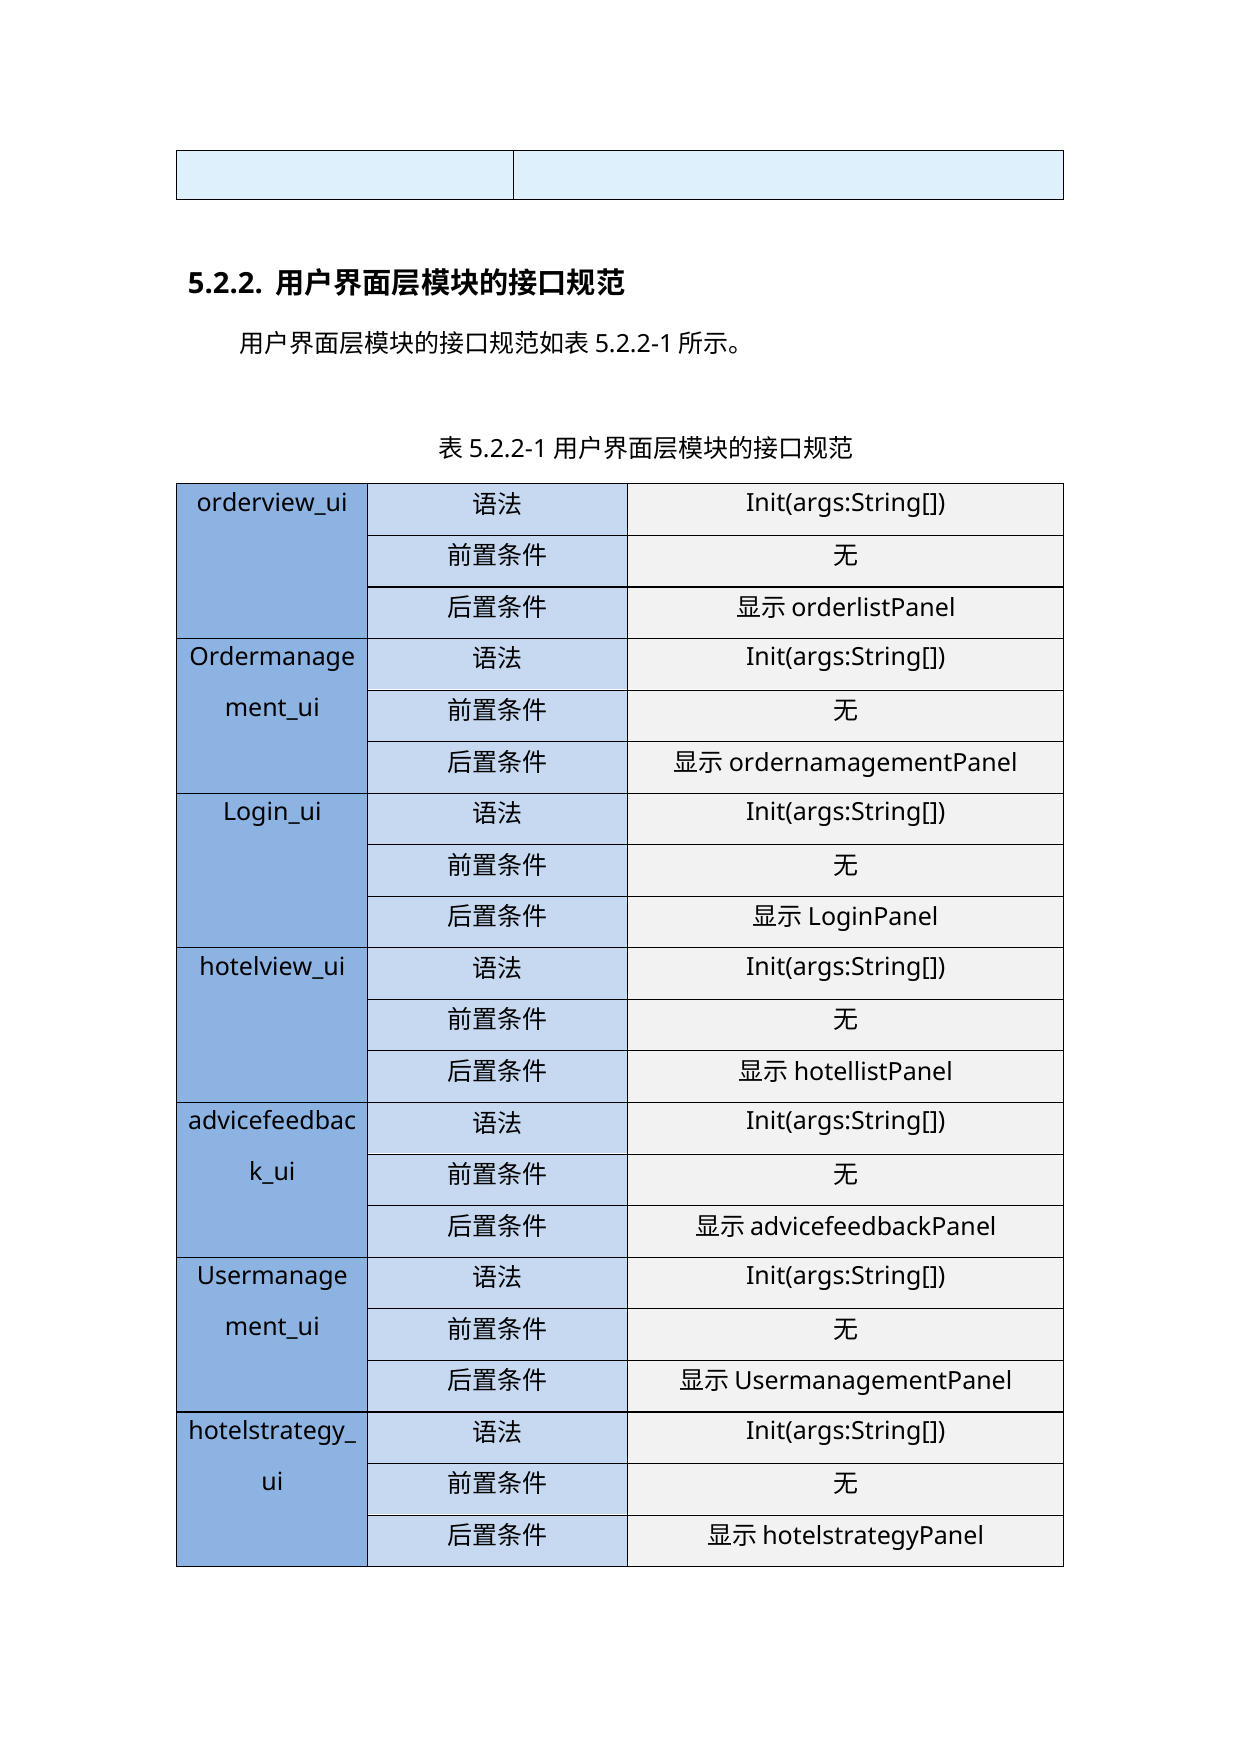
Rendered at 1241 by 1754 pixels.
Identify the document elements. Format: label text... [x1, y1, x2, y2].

table_cell Init(args:String[]) [628, 794, 1063, 844]
table_cell 语法 [368, 948, 627, 999]
table_cell 前置条件 [368, 1464, 627, 1514]
list 用户界面层模块的接口规范 [188, 260, 1053, 302]
table_cell 初始界面，提供主面板 [514, 151, 1063, 199]
table_cell 语法 [368, 1413, 627, 1463]
table_cell 前置条件 [368, 536, 627, 586]
table_cell 语法 [368, 794, 627, 844]
table_cell 显示UsermanagementPanel [628, 1361, 1063, 1411]
table_cell Login_ui [177, 794, 367, 947]
text 表5.2.2-1 用户界面层模块的接口规范 [187, 429, 1053, 465]
table_cell hotelview_ui [177, 948, 367, 1102]
table_cell 后置条件 [368, 1206, 627, 1257]
table_cell Ordermanagement_ui [177, 639, 367, 793]
table_cell 前置条件 [368, 691, 627, 741]
table_cell 无 [628, 536, 1063, 586]
table_cell Init(args:String[]) [628, 1258, 1063, 1308]
table_cell Usermanagement_ui [177, 1258, 367, 1411]
table_cell Init(args:String[]) [628, 1413, 1063, 1463]
table_cell 无 [628, 691, 1063, 741]
table_cell 无 [628, 1000, 1063, 1050]
table_header 语法 [368, 484, 627, 535]
table_cell 语法 [368, 639, 627, 689]
table_cell 无 [628, 1464, 1063, 1514]
table_cell 语法 [368, 1103, 627, 1153]
table_cell 无 [628, 845, 1063, 896]
table_cell 显示LoginPanel [628, 897, 1063, 947]
table_header Init(args:String[]) [628, 484, 1063, 535]
table_cell 前置条件 [368, 1309, 627, 1360]
table_cell 后置条件 [368, 1516, 627, 1566]
table_cell 显示advicefeedbackPanel [628, 1206, 1063, 1257]
table_cell 显示hotellistPanel [628, 1051, 1063, 1102]
table_cell Init(args:String[]) [628, 948, 1063, 999]
table_cell advicefeedback_ui [177, 1103, 367, 1257]
table_cell 语法 [368, 1258, 627, 1308]
table_cell 前置条件 [368, 1155, 627, 1205]
table_cell 后置条件 [368, 742, 627, 793]
table_cell hotelstrategy_ui [177, 1413, 367, 1566]
table_cell 后置条件 [368, 897, 627, 947]
table_cell 后置条件 [368, 1361, 627, 1411]
text 用户界面层模块的接口规范如表5.2.2-1所示。 [187, 323, 1053, 360]
table_cell Init(args:String[]) [628, 1103, 1063, 1153]
table_cell 后置条件 [368, 1051, 627, 1102]
table_cell Init(args:String[]) [628, 639, 1063, 689]
table_cell 前置条件 [368, 1000, 627, 1050]
table_cell main_ui [177, 151, 513, 199]
table_cell 显示orderlistPanel [628, 588, 1063, 638]
table_cell 无 [628, 1155, 1063, 1205]
table_cell 后置条件 [368, 588, 627, 638]
table_cell 显示ordernamagementPanel [628, 742, 1063, 793]
table_cell 前置条件 [368, 845, 627, 896]
table_cell 无 [628, 1309, 1063, 1360]
table_cell 显示hotelstrategyPanel [628, 1516, 1063, 1566]
table_header orderview_ui [177, 484, 367, 638]
